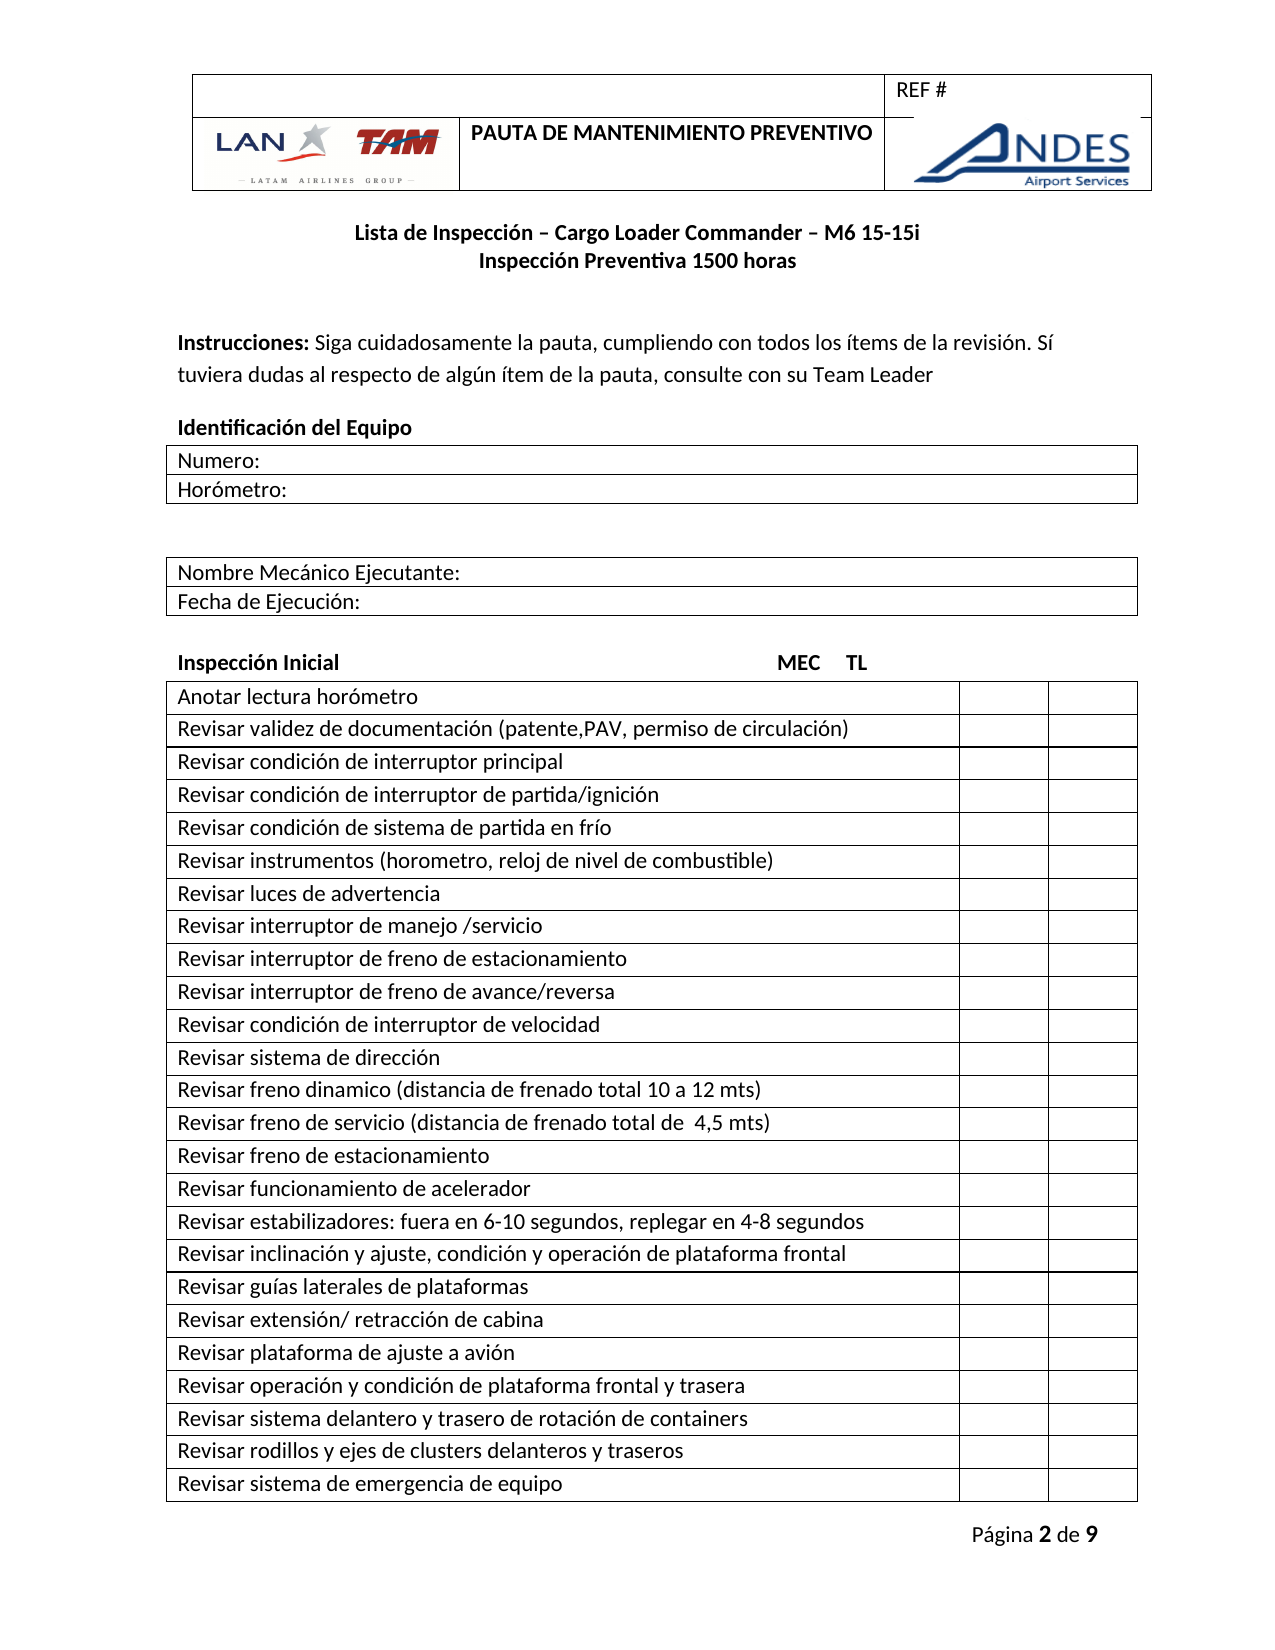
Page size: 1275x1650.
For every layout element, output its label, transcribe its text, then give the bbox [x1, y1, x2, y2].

table_cell Revisar inclinación y ajuste, condición y operación de plataforma frontal [167, 1240, 959, 1271]
table_cell [960, 1305, 1048, 1337]
table_cell Revisar interruptor de manejo /servicio [167, 911, 959, 943]
table_cell Revisar estabilizadores: fuera en 6-10 segundos, replegar en 4-8 segundos [167, 1207, 959, 1238]
table_cell [1049, 1076, 1137, 1107]
text Inspección Preventiva 1500 horas [177, 247, 1098, 274]
table_cell Revisar interruptor de freno de avance/reversa [167, 977, 959, 1009]
table_cell [1049, 1305, 1137, 1337]
table_cell [960, 813, 1048, 845]
table_header [960, 682, 1048, 713]
table_cell [960, 1207, 1048, 1238]
table_cell [960, 977, 1048, 1009]
table_cell Revisar rodillos y ejes de clusters delanteros y traseros [167, 1436, 959, 1468]
table_cell Revisar condición de interruptor de partida/ignición [167, 780, 959, 812]
table_cell [960, 1141, 1048, 1173]
table_cell [1049, 944, 1137, 976]
table_cell [960, 1273, 1048, 1304]
table_cell Revisar luces de advertencia [167, 879, 959, 910]
table_cell Revisar guías laterales de plataformas [167, 1273, 959, 1304]
table_cell [1049, 1010, 1137, 1042]
table_cell Revisar sistema de emergencia de equipo [167, 1469, 959, 1501]
table_header [1049, 682, 1137, 713]
table_cell Revisar instrumentos (horometro, reloj de nivel de combustible) [167, 846, 959, 878]
table_cell [960, 1174, 1048, 1206]
table_cell [960, 879, 1048, 910]
table_cell Revisar funcionamiento de acelerador [167, 1174, 959, 1206]
table_cell [1049, 1240, 1137, 1271]
table_cell [960, 1436, 1048, 1468]
table_cell [960, 715, 1048, 746]
table_cell Revisar interruptor de freno de estacionamiento [167, 944, 959, 976]
picture [913, 117, 1141, 190]
table_cell [1049, 846, 1137, 878]
table_header Numero: [167, 446, 1137, 474]
table_cell [1049, 1371, 1137, 1403]
table_cell [1049, 1404, 1137, 1435]
table_cell [960, 1010, 1048, 1042]
table_cell [1049, 748, 1137, 779]
table_cell [960, 1043, 1048, 1074]
table_cell [960, 748, 1048, 779]
table_cell [1049, 1469, 1137, 1501]
table_cell [1049, 1436, 1137, 1468]
table_cell [1049, 1174, 1137, 1206]
table_cell Fecha de Ejecución: [167, 587, 1137, 615]
table_cell [1049, 1108, 1137, 1140]
table_cell [1049, 977, 1137, 1009]
table_cell [1049, 1207, 1137, 1238]
table_cell Revisar operación y condición de plataforma frontal y trasera [167, 1371, 959, 1403]
table_cell [960, 1076, 1048, 1107]
table_header Anotar lectura horómetro [167, 682, 959, 713]
table_cell [960, 911, 1048, 943]
table_header Nombre Mecánico Ejecutante: [167, 558, 1137, 586]
text Lista de Inspección – Cargo Loader Commander – M6 15-15i [177, 218, 1098, 247]
text Instrucciones: Siga cuidadosamente la pauta, cumpliendo con todos los ítems de la revisión. Sí tuviera dudas al respecto de algún ítem de la pauta, consulte con su Team Leader [177, 328, 1098, 388]
table_cell Revisar condición de interruptor de velocidad [167, 1010, 959, 1042]
table_cell [960, 944, 1048, 976]
table_cell [1049, 879, 1137, 910]
table_cell [960, 1371, 1048, 1403]
table_cell [960, 1469, 1048, 1501]
table_cell [960, 1404, 1048, 1435]
table_cell Revisar validez de documentación (patente,PAV, permiso de circulación) [167, 715, 959, 746]
table_cell Revisar freno de servicio (distancia de frenado total de 4,5 mts) [167, 1108, 959, 1140]
picture [204, 191, 454, 195]
picture [204, 118, 454, 190]
table_cell Revisar sistema delantero y trasero de rotación de containers [167, 1404, 959, 1435]
table_cell [1049, 813, 1137, 845]
text Inspección Inicial MEC TL [177, 648, 1098, 677]
table_cell Revisar condición de interruptor principal [167, 748, 959, 779]
table_cell [960, 1338, 1048, 1370]
table_cell [960, 846, 1048, 878]
table_cell Revisar freno de estacionamiento [167, 1141, 959, 1173]
table_cell [1049, 1043, 1137, 1074]
table_cell [960, 780, 1048, 812]
table_cell Revisar sistema de dirección [167, 1043, 959, 1074]
table_cell [1049, 1338, 1137, 1370]
table_cell [1049, 715, 1137, 746]
table_cell Revisar plataforma de ajuste a avión [167, 1338, 959, 1370]
table_cell [960, 1240, 1048, 1271]
table_cell Revisar condición de sistema de partida en frío [167, 813, 959, 845]
table_cell [1049, 911, 1137, 943]
table_cell Revisar extensión/ retracción de cabina [167, 1305, 959, 1337]
table_cell [960, 1108, 1048, 1140]
table_cell [1049, 1273, 1137, 1304]
table_cell Revisar freno dinamico (distancia de frenado total 10 a 12 mts) [167, 1076, 959, 1107]
table_cell [1049, 1141, 1137, 1173]
table_cell Horómetro: [167, 475, 1137, 503]
table_cell [1049, 780, 1137, 812]
text Identificación del Equipo [177, 413, 1098, 441]
